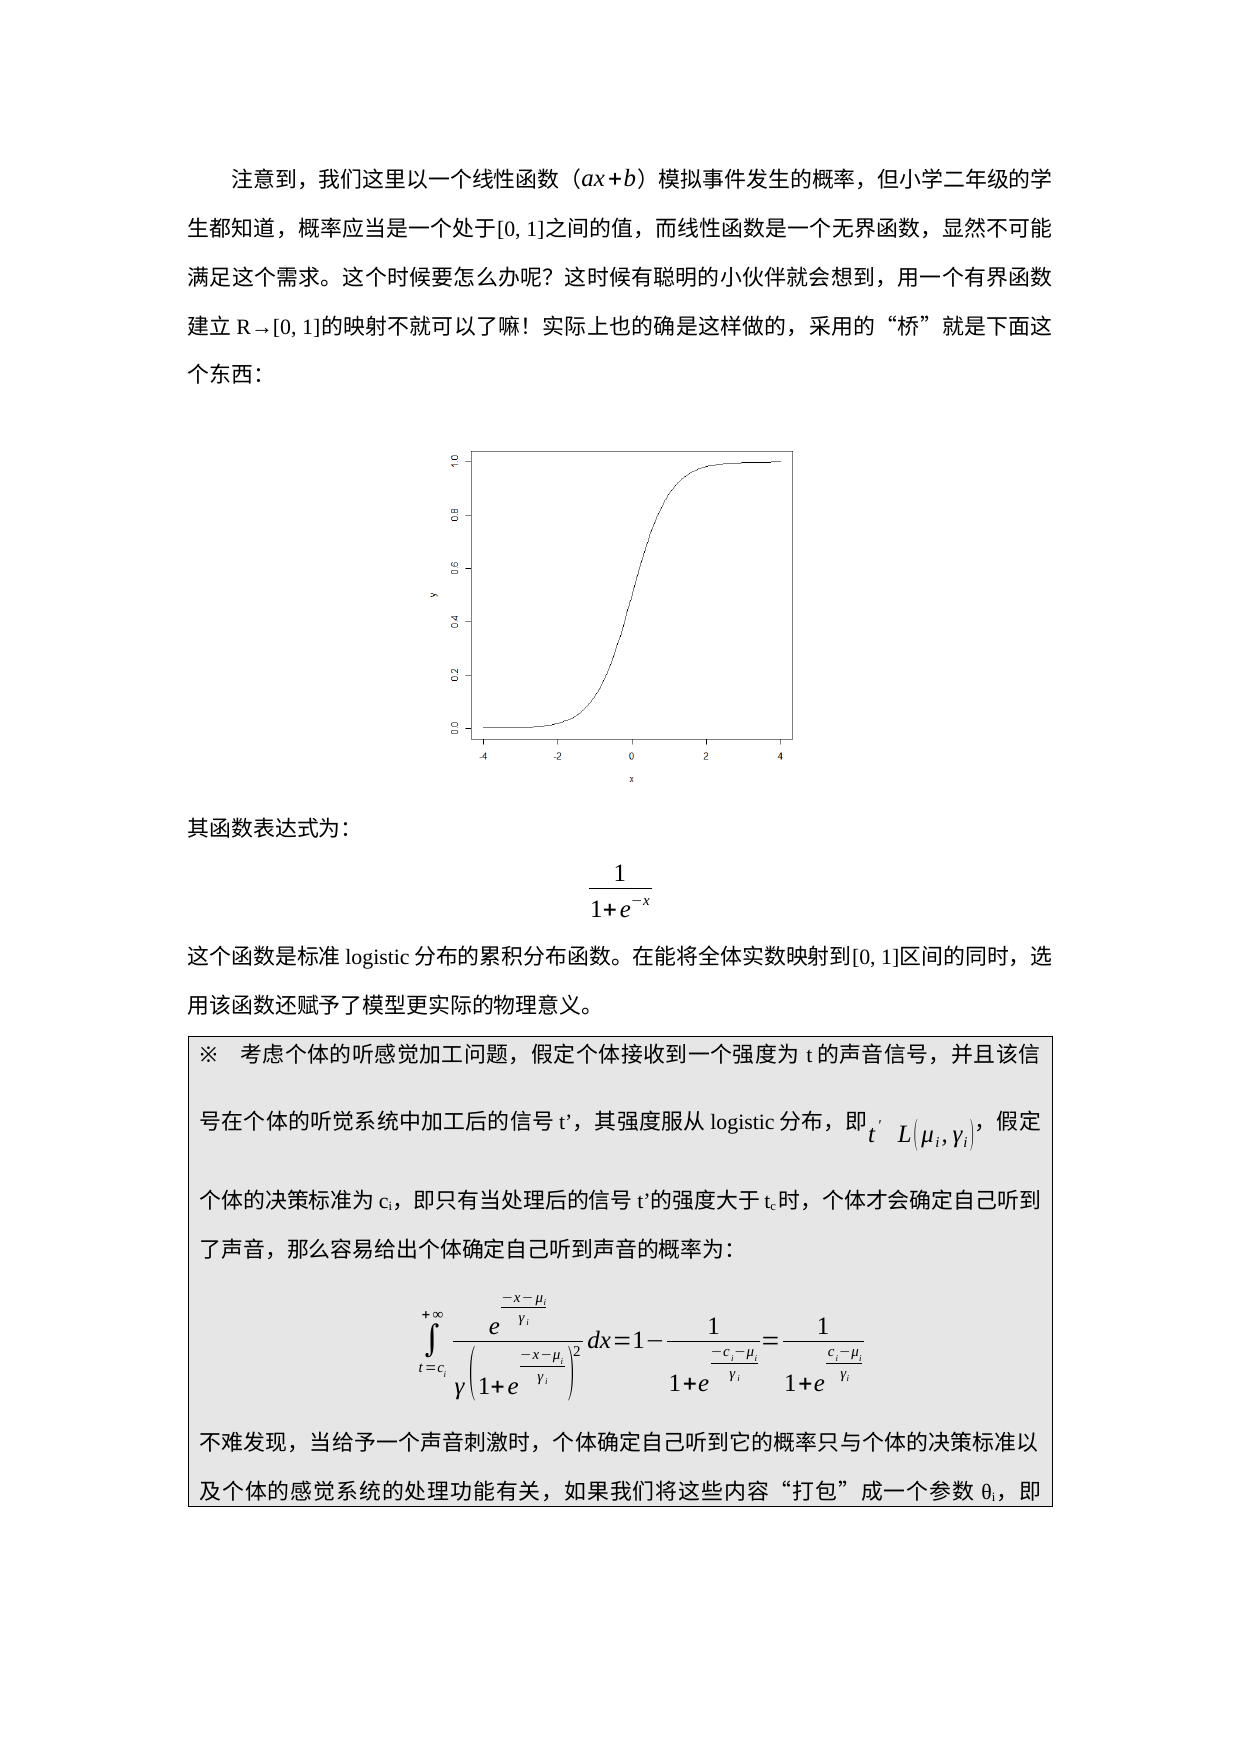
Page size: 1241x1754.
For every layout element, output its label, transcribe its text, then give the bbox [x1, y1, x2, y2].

text 其函数表达式为： [187, 810, 1053, 843]
picture [425, 405, 816, 796]
text 这个函数是标准logistic分布的累积分布函数。在能将全体实数映射到[0, 1]区间的同时，选用该函数还赋予了模型更实际的物理意义。 [187, 938, 1053, 1020]
text 注意到，我们这里以一个线性函数（）模拟事件发生的概率，但小学二年级的学生都知道，概率应当是一个处于[0, 1]之间的值，而线性函数是一个无界函数，显然不可能满足这个需求。这个时候要怎么办呢？这时候有聪明的小伙伴就会想到，用一个有界函数建立R→[0, 1]的映射不就可以了嘛！实际上也的确是这样做的，采用的“桥”就是下面这个东西： [187, 162, 1053, 389]
